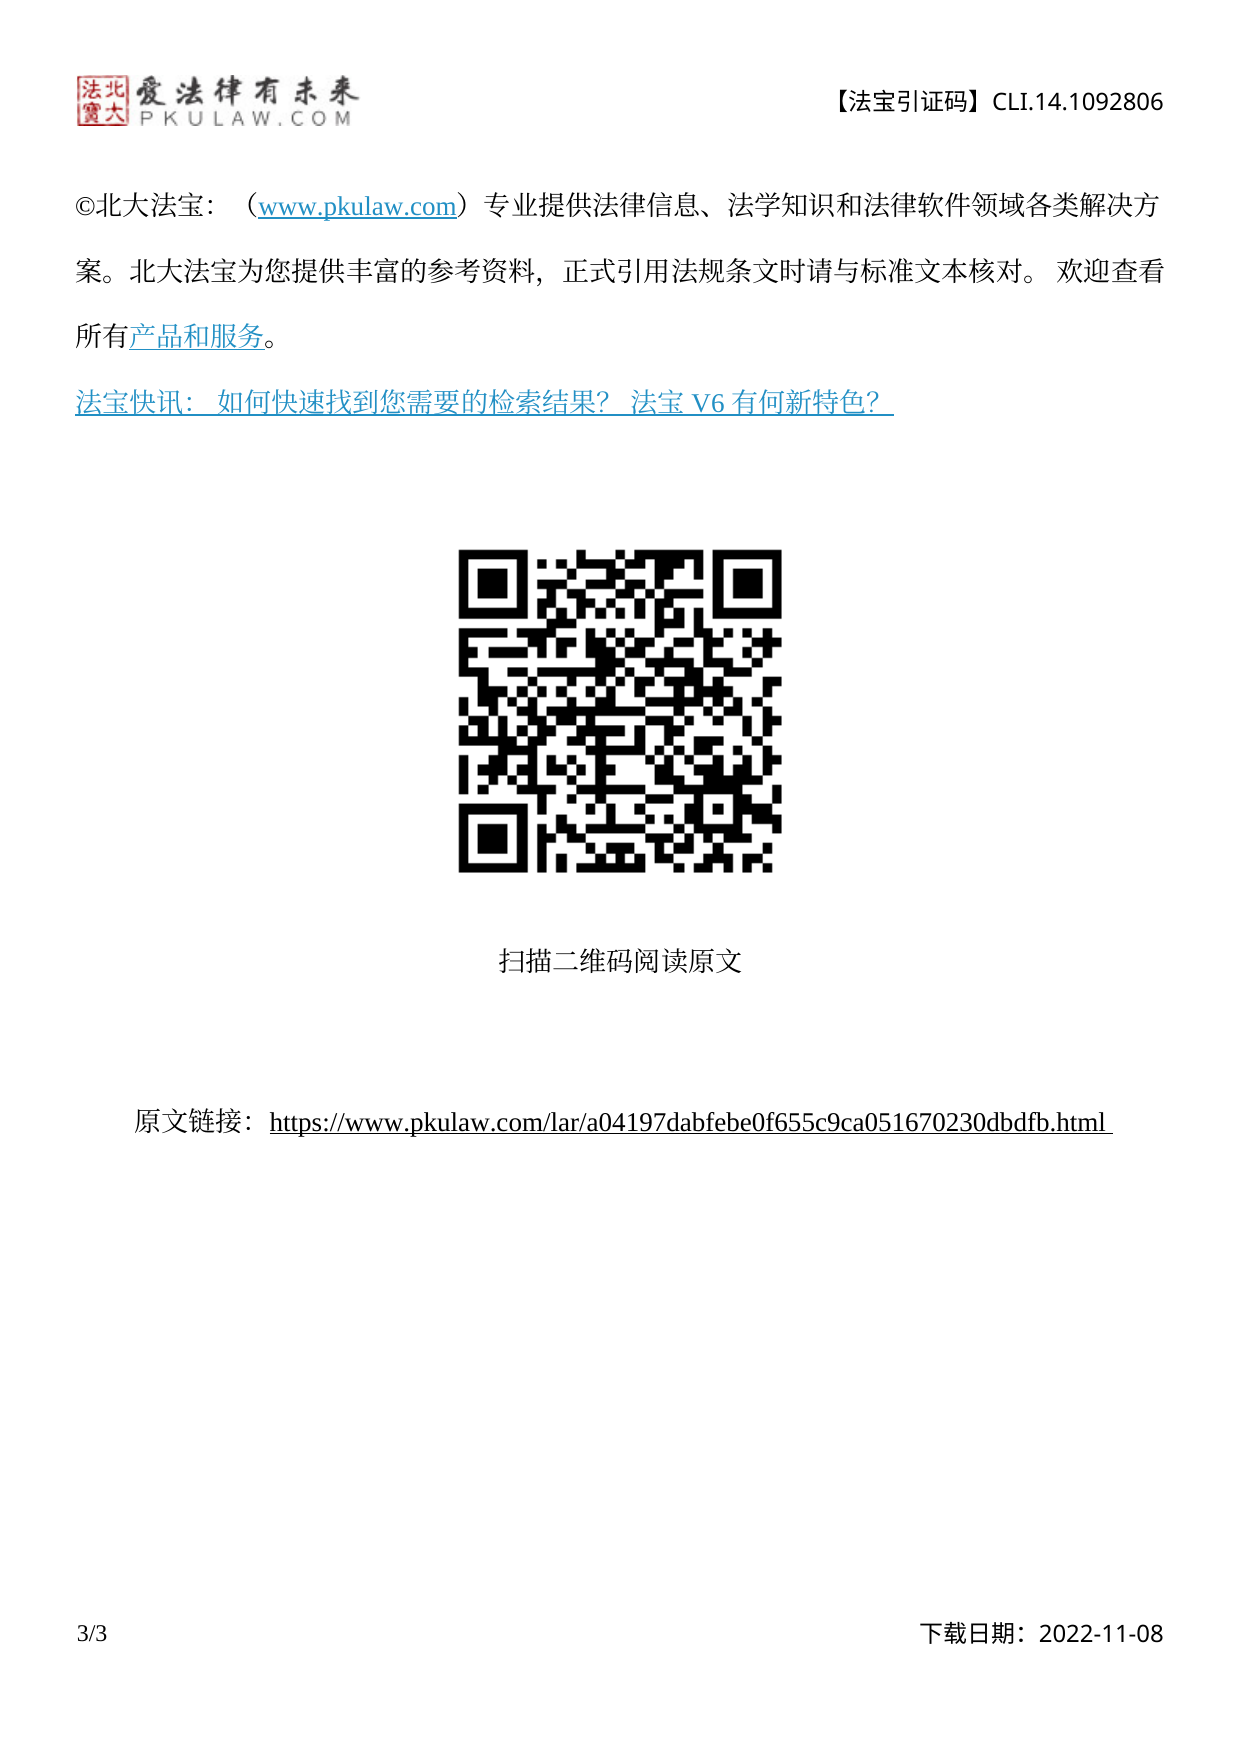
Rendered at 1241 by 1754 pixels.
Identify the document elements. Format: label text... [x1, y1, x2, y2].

picture [76, 75, 361, 126]
picture [420, 511, 821, 912]
text ©北大法宝：（www.pkulaw.com）专业提供法律信息、法学知识和法律软件领域各类解决方案。北大法宝为您提供丰富的参考资料，正式引用法规条文时请与标准文本核对。 欢迎查看所有产品和服务。 法宝快讯： 如何快速找到您需要的检索结果？ 法宝 V6 有何新特色？ [75, 156, 1165, 418]
text 扫描二维码阅读原文 [169, 912, 1071, 978]
text 原文链接：https://www.pkulaw.com/lar/a04197dabfebe0f655c9ca051670230dbdfb.html [75, 1071, 1165, 1137]
